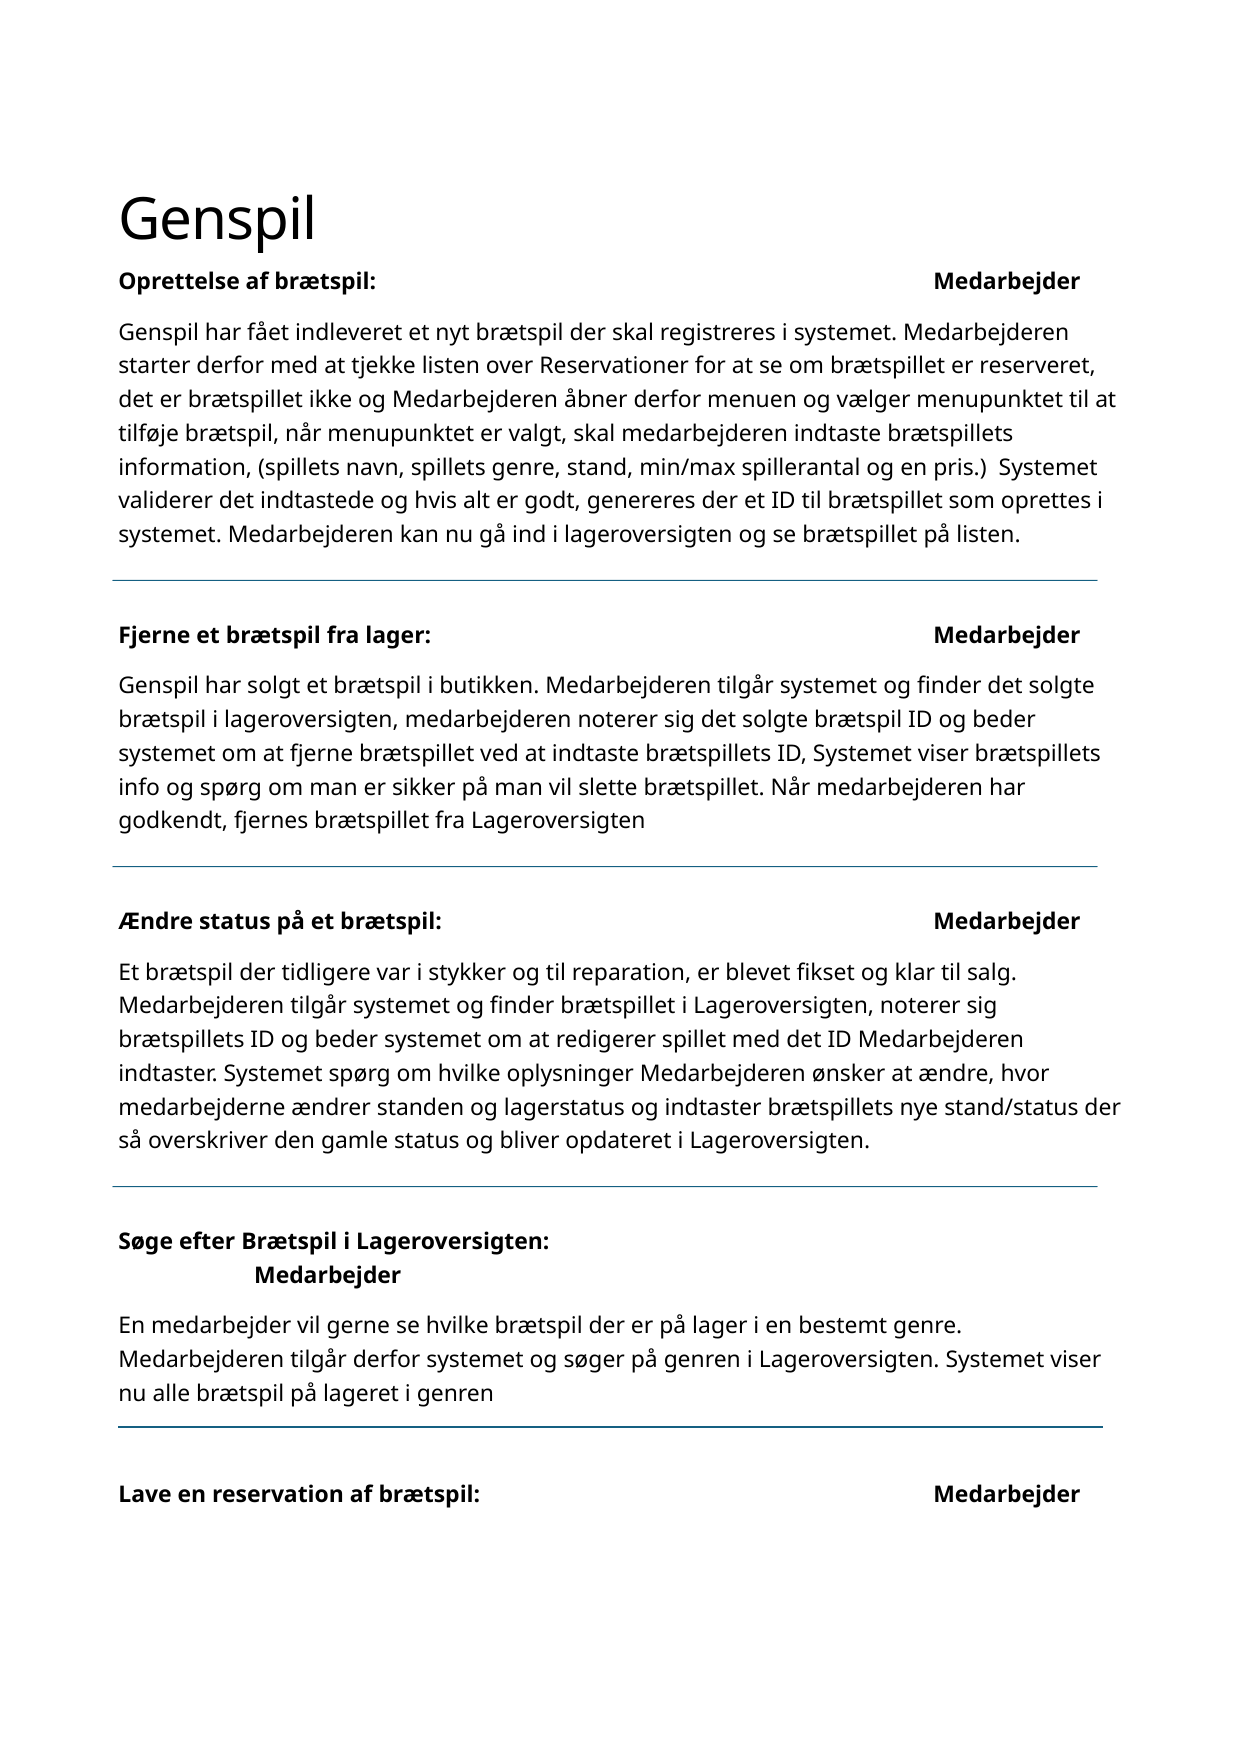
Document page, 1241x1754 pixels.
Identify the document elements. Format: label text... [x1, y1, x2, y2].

text Lave en reservation af brætspil: Medarbejder [118, 1477, 1122, 1509]
text Ændre status på et brætspil: Medarbejder [118, 905, 1122, 936]
text En medarbejder vil gerne se hvilke brætspil der er på lager i en bestemt genre. Medarbejderen tilgår derfor systemet og søger på genren i Lageroversigten. Systemet viser nu alle brætspil på lageret i genren [118, 1309, 1122, 1408]
text Et brætspil der tidligere var i stykker og til reparation, er blevet fikset og klar til salg. Medarbejderen tilgår systemet og finder brætspillet i Lageroversigten, noterer sig brætspillets ID og beder systemet om at redigerer spillet med det ID Medarbejderen indtaster. Systemet spørg om hvilke oplysninger Medarbejderen ønsker at ændre, hvor medarbejderne ændrer standen og lagerstatus og indtaster brætspillets nye stand/status der så overskriver den gamle status og bliver opdateret i Lageroversigten. [118, 955, 1122, 1155]
text Oprettelse af brætspil: Medarbejder [118, 265, 1122, 296]
text Fjerne et brætspil fra lager: Medarbejder [118, 619, 1122, 650]
text Genspil har solgt et brætspil i butikken. Medarbejderen tilgår systemet og finder det solgte brætspil i lageroversigten, medarbejderen noterer sig det solgte brætspil ID og beder systemet om at fjerne brætspillet ved at indtaste brætspillets ID, Systemet viser brætspillets info og spørg om man er sikker på man vil slette brætspillet. Når medarbejderen har godkendt, fjernes brætspillet fra Lageroversigten [118, 669, 1122, 835]
text Søge efter Brætspil i Lageroversigten: Medarbejder [118, 1225, 1122, 1290]
title Genspil [118, 177, 1122, 257]
text Genspil har fået indleveret et nyt brætspil der skal registreres i systemet. Medarbejderen starter derfor med at tjekke listen over Reservationer for at se om brætspillet er reserveret, det er brætspillet ikke og Medarbejderen åbner derfor menuen og vælger menupunktet til at tilføje brætspil, når menupunktet er valgt, skal medarbejderen indtaste brætspillets information, (spillets navn, spillets genre, stand, min/max spillerantal og en pris.) Systemet validerer det indtastede og hvis alt er godt, genereres der et ID til brætspillet som oprettes i systemet. Medarbejderen kan nu gå ind i lageroversigten og se brætspillet på listen. [118, 315, 1122, 549]
